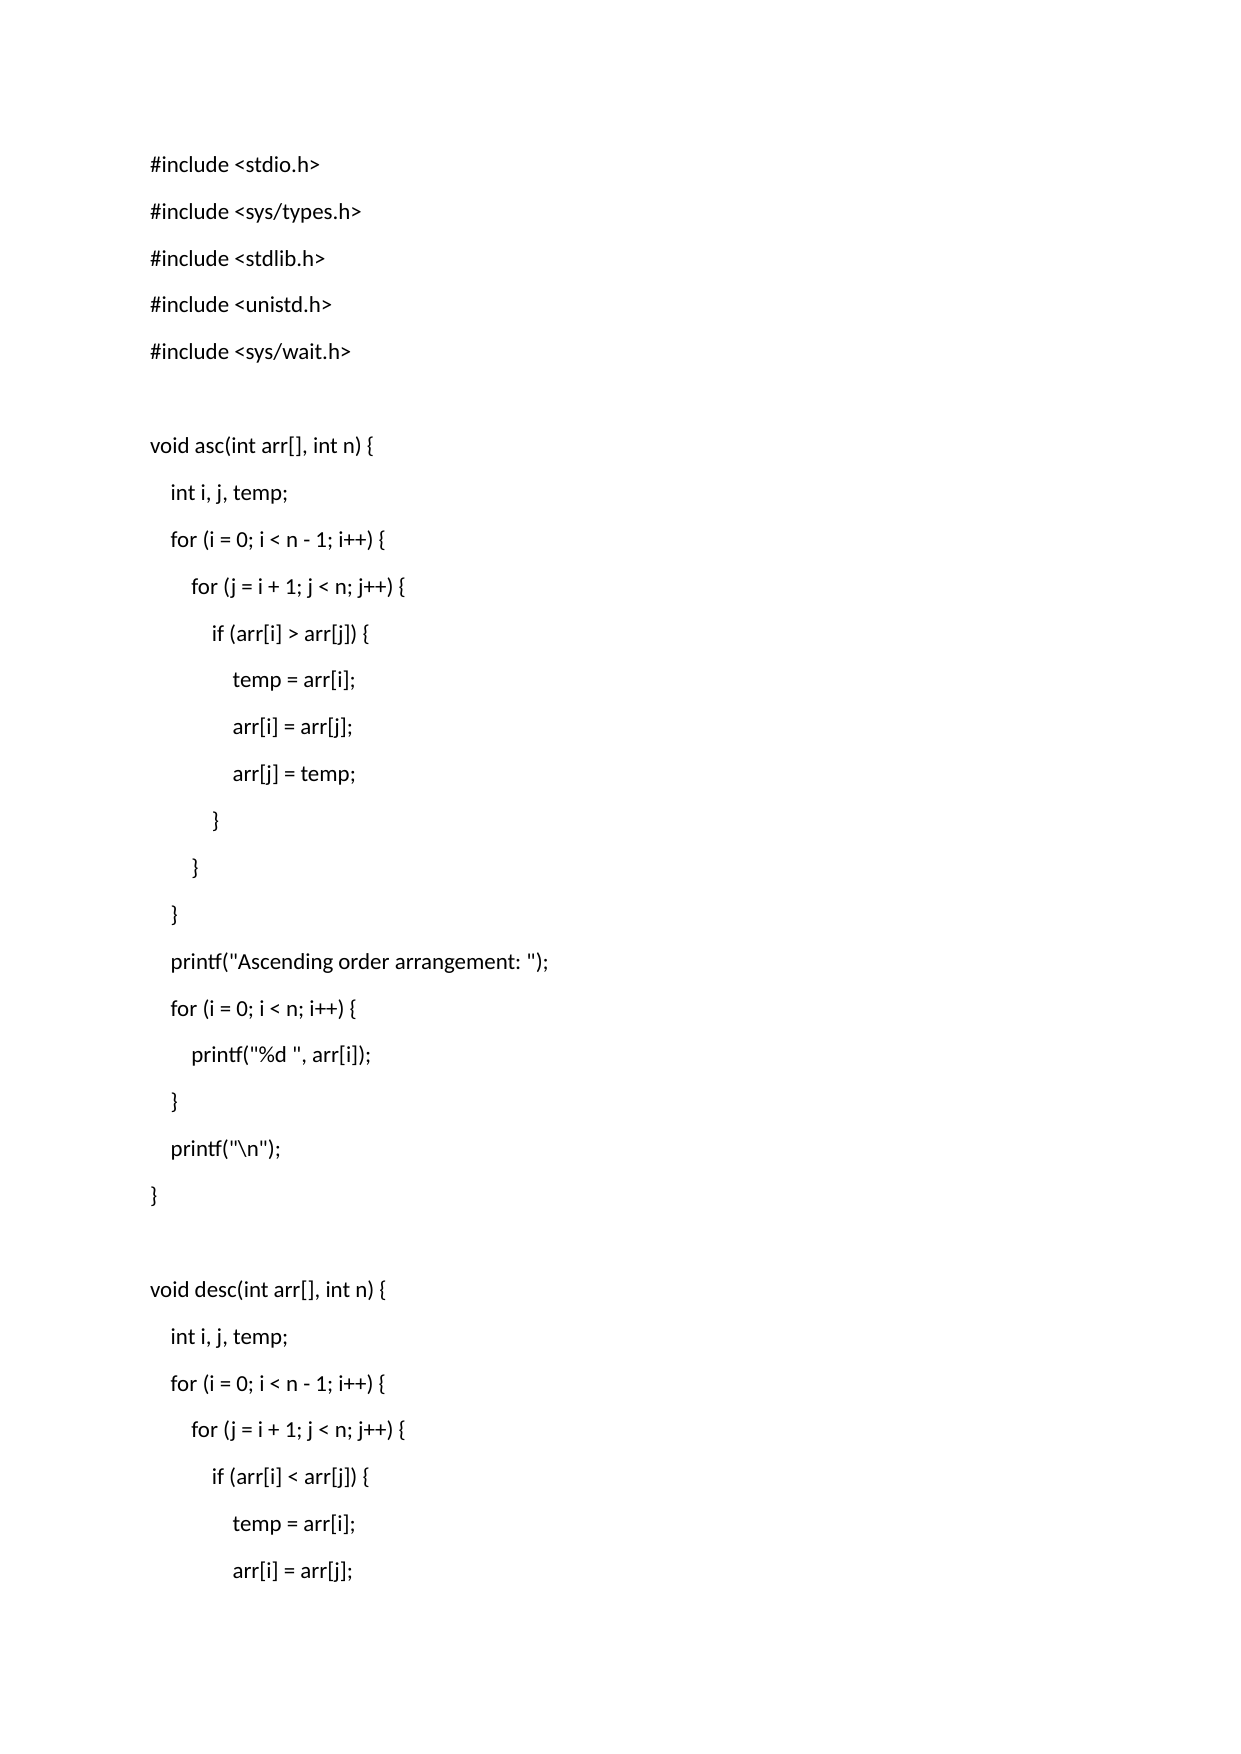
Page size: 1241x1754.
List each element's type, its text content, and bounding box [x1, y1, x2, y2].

text printf("Ascending order arrangement: "); [150, 947, 1090, 975]
text printf("%d ", arr[i]); [150, 1041, 1090, 1069]
text printf("\n"); [150, 1134, 1090, 1162]
text if (arr[i] < arr[j]) { [150, 1462, 1090, 1491]
text temp = arr[i]; [150, 666, 1090, 694]
text } [150, 806, 1090, 834]
text #include <sys/wait.h> [150, 337, 1090, 366]
text #include <stdio.h> [150, 150, 1090, 178]
text for (i = 0; i < n; i++) { [150, 994, 1090, 1022]
text #include <stdlib.h> [150, 244, 1090, 272]
text #include <sys/types.h> [150, 197, 1090, 225]
text for (j = i + 1; j < n; j++) { [150, 1416, 1090, 1444]
text int i, j, temp; [150, 1322, 1090, 1350]
text int i, j, temp; [150, 478, 1090, 506]
text for (i = 0; i < n - 1; i++) { [150, 525, 1090, 553]
text for (j = i + 1; j < n; j++) { [150, 572, 1090, 600]
text temp = arr[i]; [150, 1509, 1090, 1537]
text } [150, 853, 1090, 881]
text void asc(int arr[], int n) { [150, 431, 1090, 459]
text } [150, 1087, 1090, 1116]
text arr[i] = arr[j]; [150, 712, 1090, 741]
text for (i = 0; i < n - 1; i++) { [150, 1369, 1090, 1397]
text #include <unistd.h> [150, 291, 1090, 319]
text void desc(int arr[], int n) { [150, 1275, 1090, 1303]
text } [150, 900, 1090, 928]
text if (arr[i] > arr[j]) { [150, 619, 1090, 647]
text arr[i] = arr[j]; [150, 1556, 1090, 1584]
text } [150, 1181, 1090, 1209]
text arr[j] = temp; [150, 759, 1090, 787]
